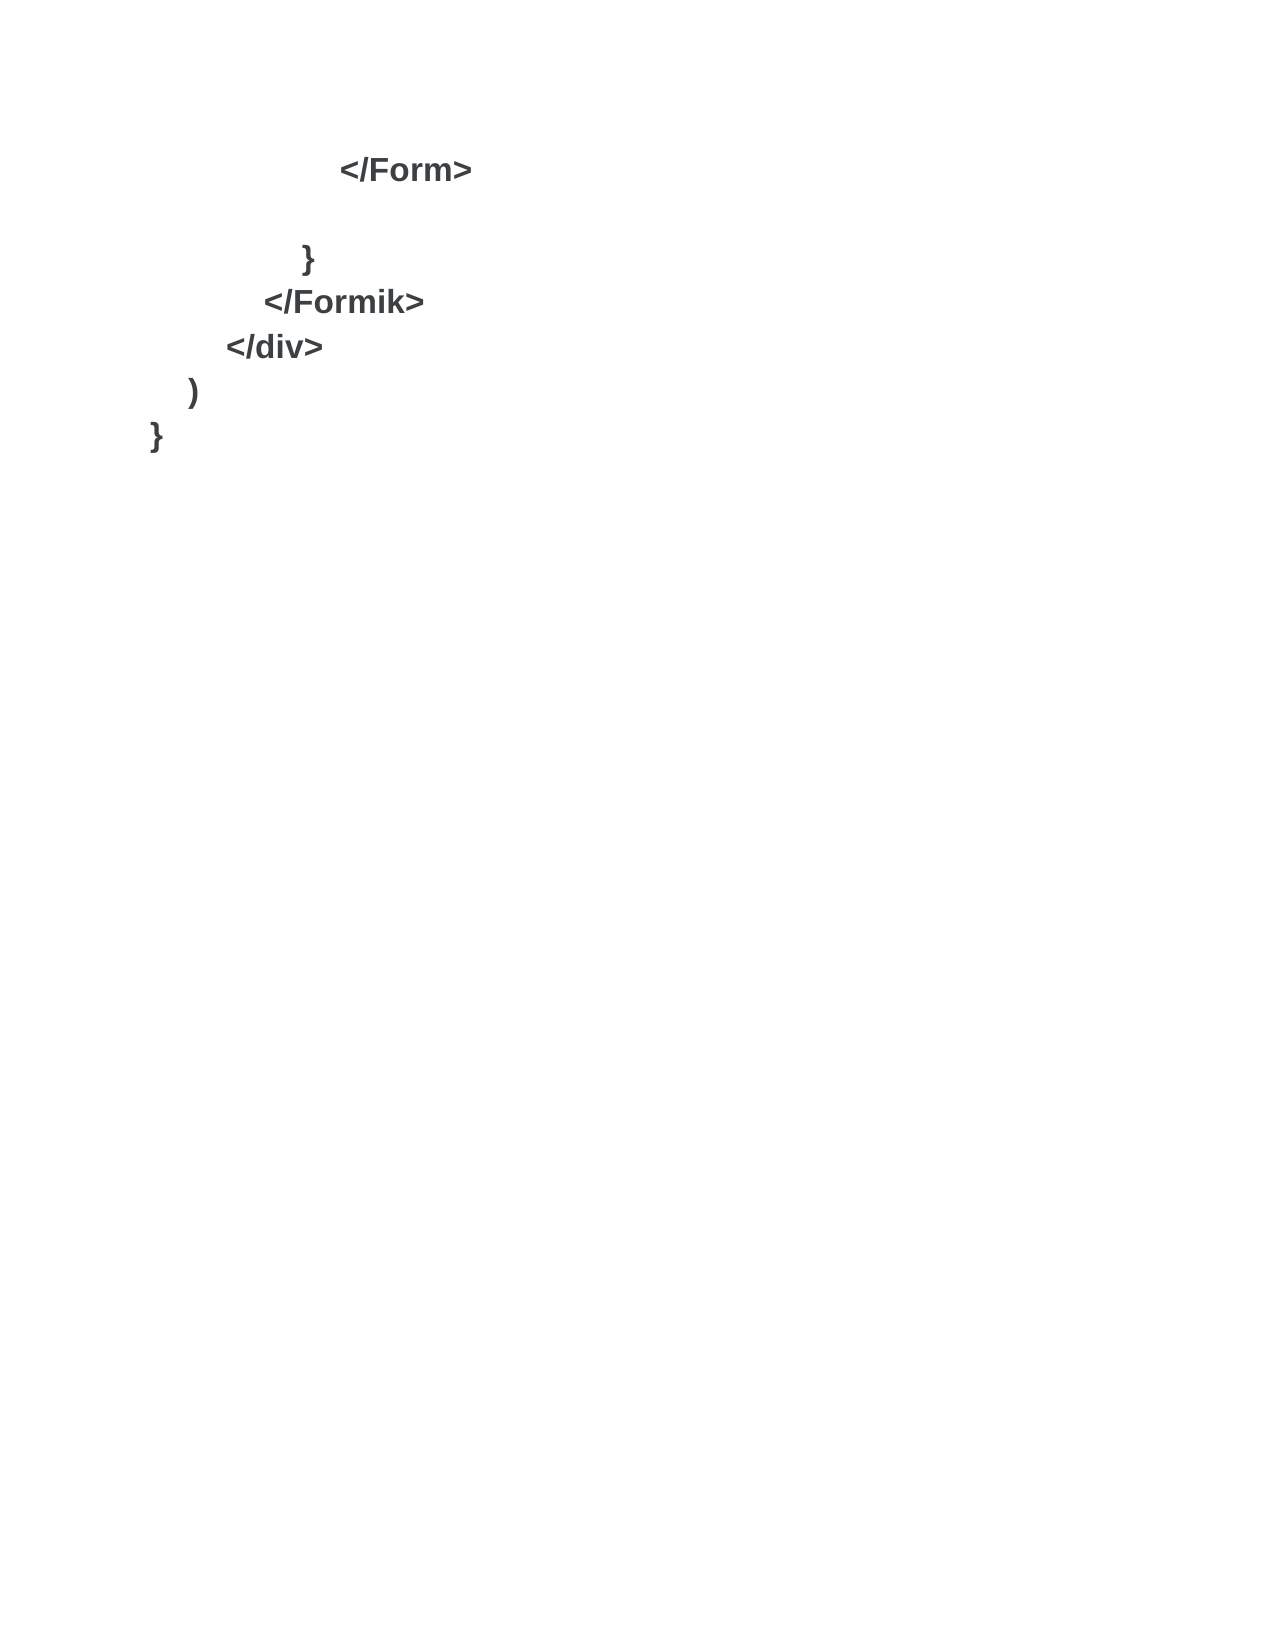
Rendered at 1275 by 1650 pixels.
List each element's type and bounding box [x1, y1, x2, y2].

text [150, 150, 1125, 453]
